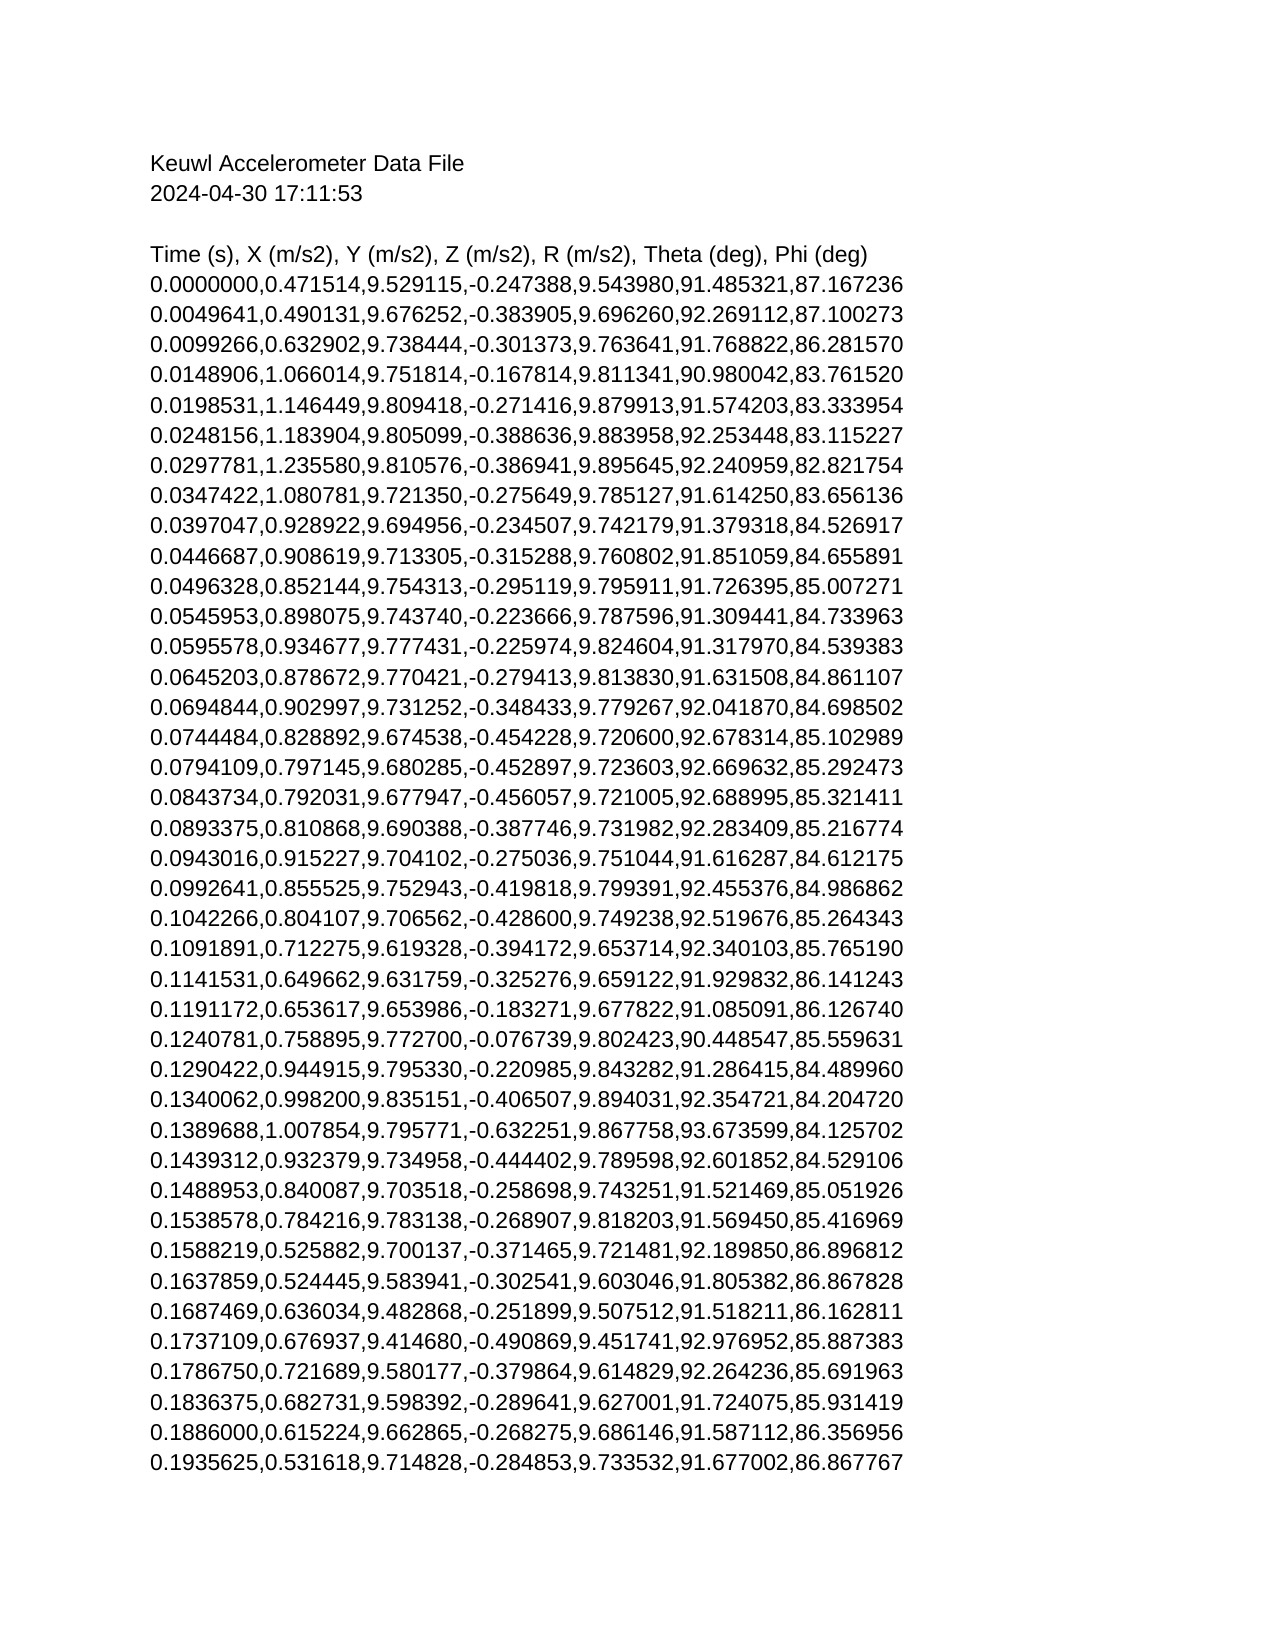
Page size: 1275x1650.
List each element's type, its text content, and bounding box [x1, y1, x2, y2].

text 0.0645203,0.878672,9.770421,-0.279413,9.813830,91.631508,84.861107 [150, 663, 1125, 690]
text 0.0049641,0.490131,9.676252,-0.383905,9.696260,92.269112,87.100273 [150, 301, 1125, 327]
text 0.1439312,0.932379,9.734958,-0.444402,9.789598,92.601852,84.529106 [150, 1147, 1125, 1173]
text 0.1538578,0.784216,9.783138,-0.268907,9.818203,91.569450,85.416969 [150, 1207, 1125, 1234]
text 0.0347422,1.080781,9.721350,-0.275649,9.785127,91.614250,83.656136 [150, 482, 1125, 509]
text 0.1389688,1.007854,9.795771,-0.632251,9.867758,93.673599,84.125702 [150, 1117, 1125, 1143]
text 0.1488953,0.840087,9.703518,-0.258698,9.743251,91.521469,85.051926 [150, 1177, 1125, 1203]
text 0.0297781,1.235580,9.810576,-0.386941,9.895645,92.240959,82.821754 [150, 452, 1125, 478]
text 0.1836375,0.682731,9.598392,-0.289641,9.627001,91.724075,85.931419 [150, 1388, 1125, 1415]
text 0.1091891,0.712275,9.619328,-0.394172,9.653714,92.340103,85.765190 [150, 935, 1125, 962]
text Time (s), X (m/s2), Y (m/s2), Z (m/s2), R (m/s2), Theta (deg), Phi (deg) [150, 241, 1125, 267]
text 0.0148906,1.066014,9.751814,-0.167814,9.811341,90.980042,83.761520 [150, 361, 1125, 388]
text Keuwl Accelerometer Data File [150, 150, 1125, 176]
text 0.1886000,0.615224,9.662865,-0.268275,9.686146,91.587112,86.356956 [150, 1419, 1125, 1445]
text 0.0744484,0.828892,9.674538,-0.454228,9.720600,92.678314,85.102989 [150, 724, 1125, 750]
text 0.0397047,0.928922,9.694956,-0.234507,9.742179,91.379318,84.526917 [150, 512, 1125, 539]
text 0.0248156,1.183904,9.805099,-0.388636,9.883958,92.253448,83.115227 [150, 422, 1125, 448]
text 2024-04-30 17:11:53 [150, 180, 1125, 207]
text 0.0099266,0.632902,9.738444,-0.301373,9.763641,91.768822,86.281570 [150, 331, 1125, 358]
text 0.1687469,0.636034,9.482868,-0.251899,9.507512,91.518211,86.162811 [150, 1298, 1125, 1324]
text 0.0000000,0.471514,9.529115,-0.247388,9.543980,91.485321,87.167236 [150, 271, 1125, 297]
text 0.0198531,1.146449,9.809418,-0.271416,9.879913,91.574203,83.333954 [150, 392, 1125, 418]
text 0.0545953,0.898075,9.743740,-0.223666,9.787596,91.309441,84.733963 [150, 603, 1125, 629]
text 0.0794109,0.797145,9.680285,-0.452897,9.723603,92.669632,85.292473 [150, 754, 1125, 781]
text 0.1042266,0.804107,9.706562,-0.428600,9.749238,92.519676,85.264343 [150, 905, 1125, 932]
text 0.1191172,0.653617,9.653986,-0.183271,9.677822,91.085091,86.126740 [150, 996, 1125, 1022]
text 0.1290422,0.944915,9.795330,-0.220985,9.843282,91.286415,84.489960 [150, 1056, 1125, 1083]
text 0.1786750,0.721689,9.580177,-0.379864,9.614829,92.264236,85.691963 [150, 1358, 1125, 1385]
text 0.1240781,0.758895,9.772700,-0.076739,9.802423,90.448547,85.559631 [150, 1026, 1125, 1052]
text 0.1340062,0.998200,9.835151,-0.406507,9.894031,92.354721,84.204720 [150, 1086, 1125, 1113]
text 0.0992641,0.855525,9.752943,-0.419818,9.799391,92.455376,84.986862 [150, 875, 1125, 901]
text 0.0893375,0.810868,9.690388,-0.387746,9.731982,92.283409,85.216774 [150, 814, 1125, 841]
text 0.1935625,0.531618,9.714828,-0.284853,9.733532,91.677002,86.867767 [150, 1449, 1125, 1475]
text 0.1637859,0.524445,9.583941,-0.302541,9.603046,91.805382,86.867828 [150, 1268, 1125, 1294]
text 0.1737109,0.676937,9.414680,-0.490869,9.451741,92.976952,85.887383 [150, 1328, 1125, 1354]
text 0.1141531,0.649662,9.631759,-0.325276,9.659122,91.929832,86.141243 [150, 966, 1125, 992]
text 0.1588219,0.525882,9.700137,-0.371465,9.721481,92.189850,86.896812 [150, 1237, 1125, 1264]
text 0.0496328,0.852144,9.754313,-0.295119,9.795911,91.726395,85.007271 [150, 573, 1125, 599]
text 0.0843734,0.792031,9.677947,-0.456057,9.721005,92.688995,85.321411 [150, 784, 1125, 811]
text 0.0446687,0.908619,9.713305,-0.315288,9.760802,91.851059,84.655891 [150, 543, 1125, 569]
text 0.0694844,0.902997,9.731252,-0.348433,9.779267,92.041870,84.698502 [150, 694, 1125, 720]
text 0.0595578,0.934677,9.777431,-0.225974,9.824604,91.317970,84.539383 [150, 633, 1125, 660]
text 0.0943016,0.915227,9.704102,-0.275036,9.751044,91.616287,84.612175 [150, 845, 1125, 871]
